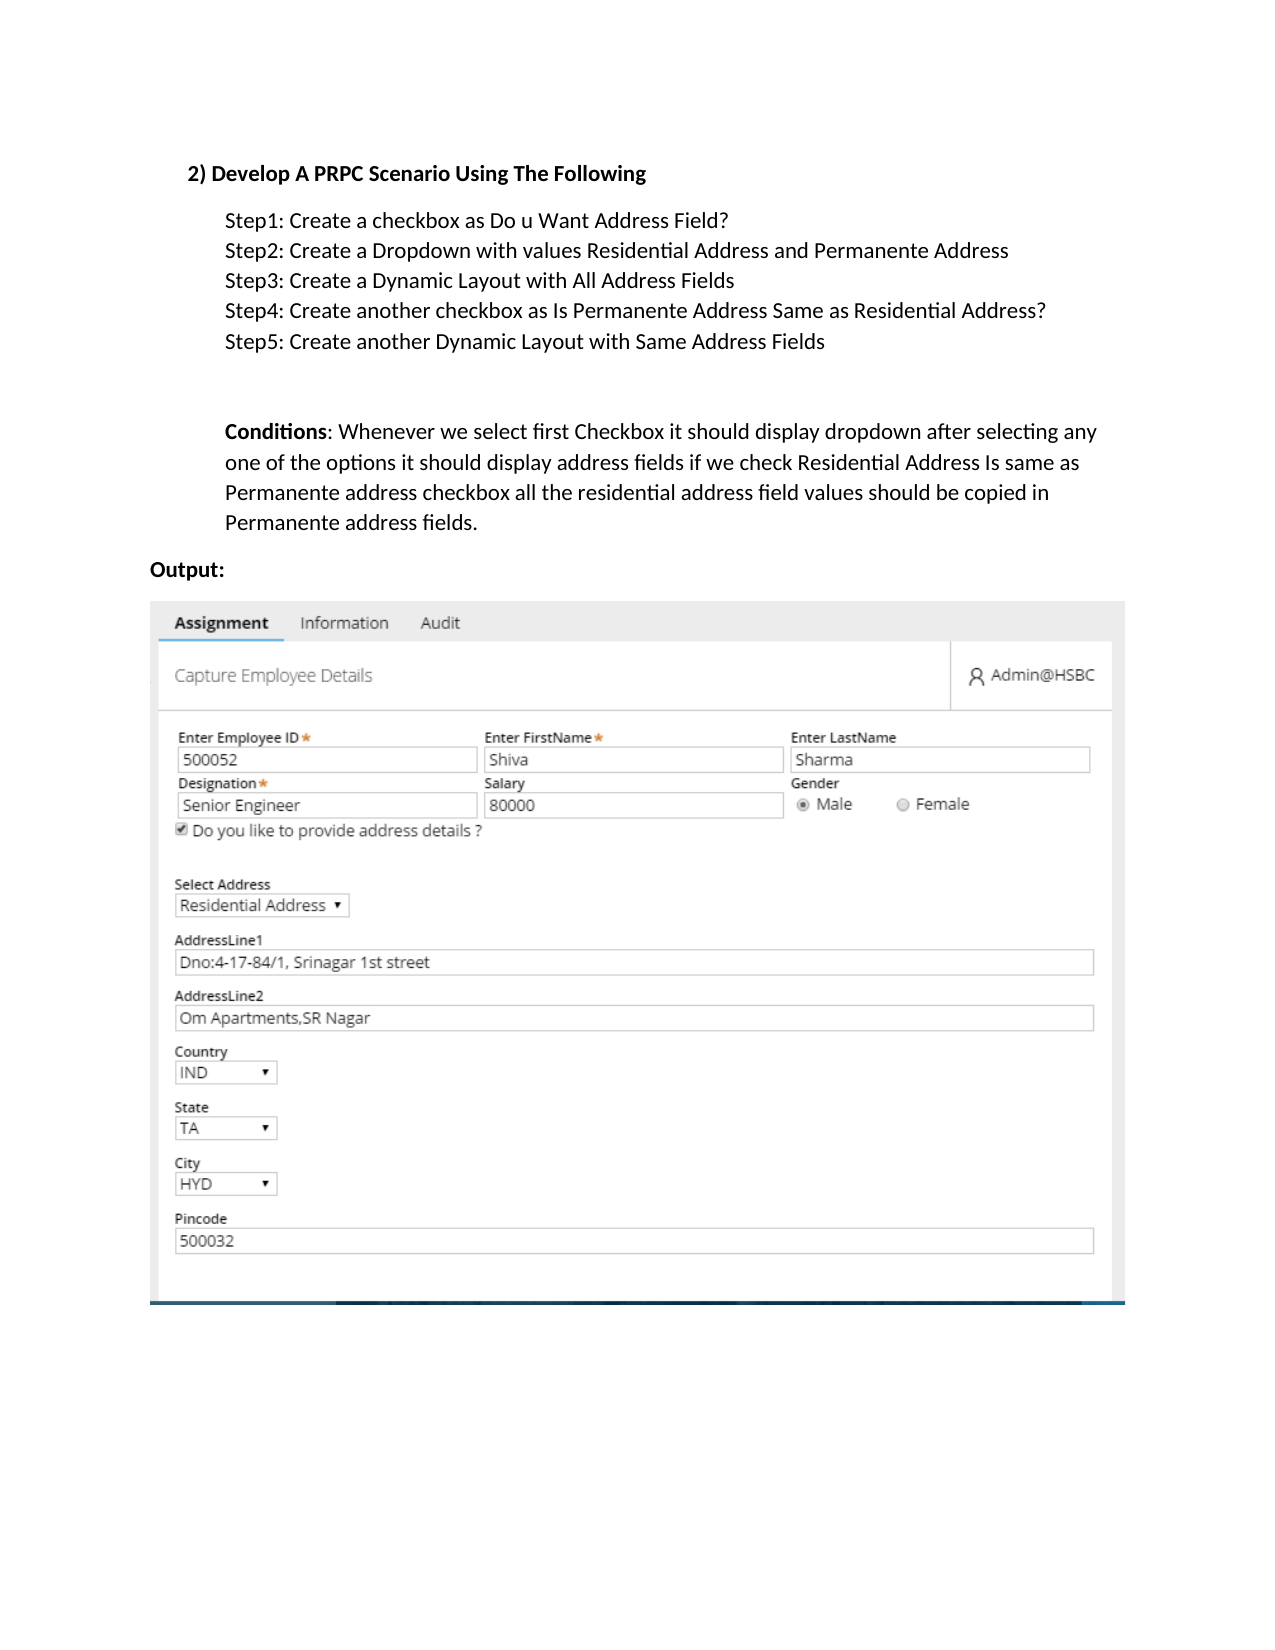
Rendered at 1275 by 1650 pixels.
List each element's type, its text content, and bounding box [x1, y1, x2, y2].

list Step5: Create another Dynamic Layout with Same Address Fields [225, 327, 1125, 355]
list Step4: Create another checkbox as Is Permanente Address Same as Residential Address? [225, 297, 1125, 324]
list Step2: Create a Dropdown with values Residential Address and Permanente Address [225, 236, 1125, 264]
picture [150, 601, 1125, 1305]
list Step3: Create a Dynamic Layout with All Address Fields [225, 266, 1125, 294]
text 2) Develop A PRPC Scenario Using The Following [187, 159, 1125, 187]
list Conditions: Whenever we select first Checkbox it should display dropdown after selecting any one of the options it should display address fields if we check Residential Address Is same as Permanente address checkbox all the residential address field values should be copied in Permanente address fields. [225, 417, 1125, 536]
list Step1: Create a checkbox as Do u Want Address Field? [225, 206, 1125, 234]
text Output: [150, 555, 1125, 583]
